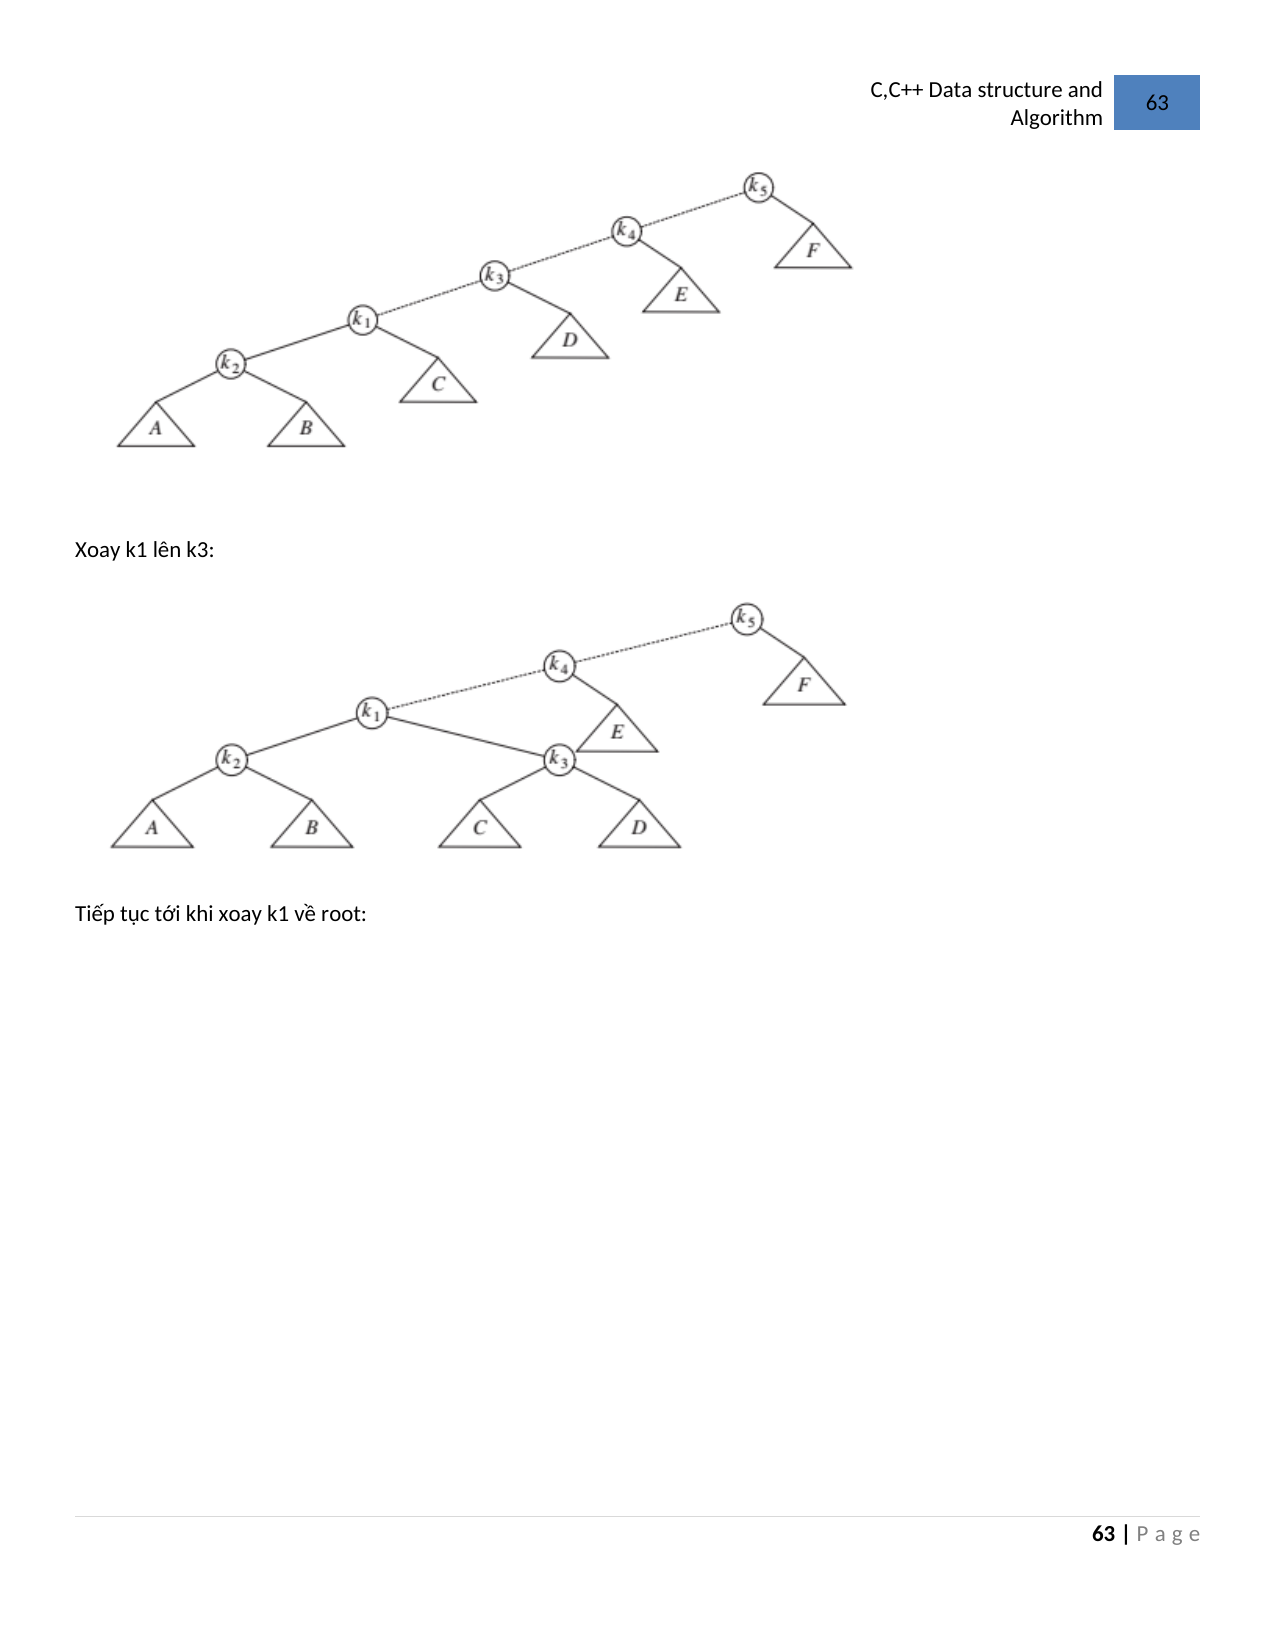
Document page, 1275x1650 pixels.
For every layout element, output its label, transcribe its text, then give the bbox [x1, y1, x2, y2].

picture [75, 158, 985, 474]
text Xoay k1 lên k3: [75, 535, 1200, 563]
picture [75, 579, 1005, 883]
text Tiếp tục tới khi xoay k1 về root: [75, 899, 1200, 927]
